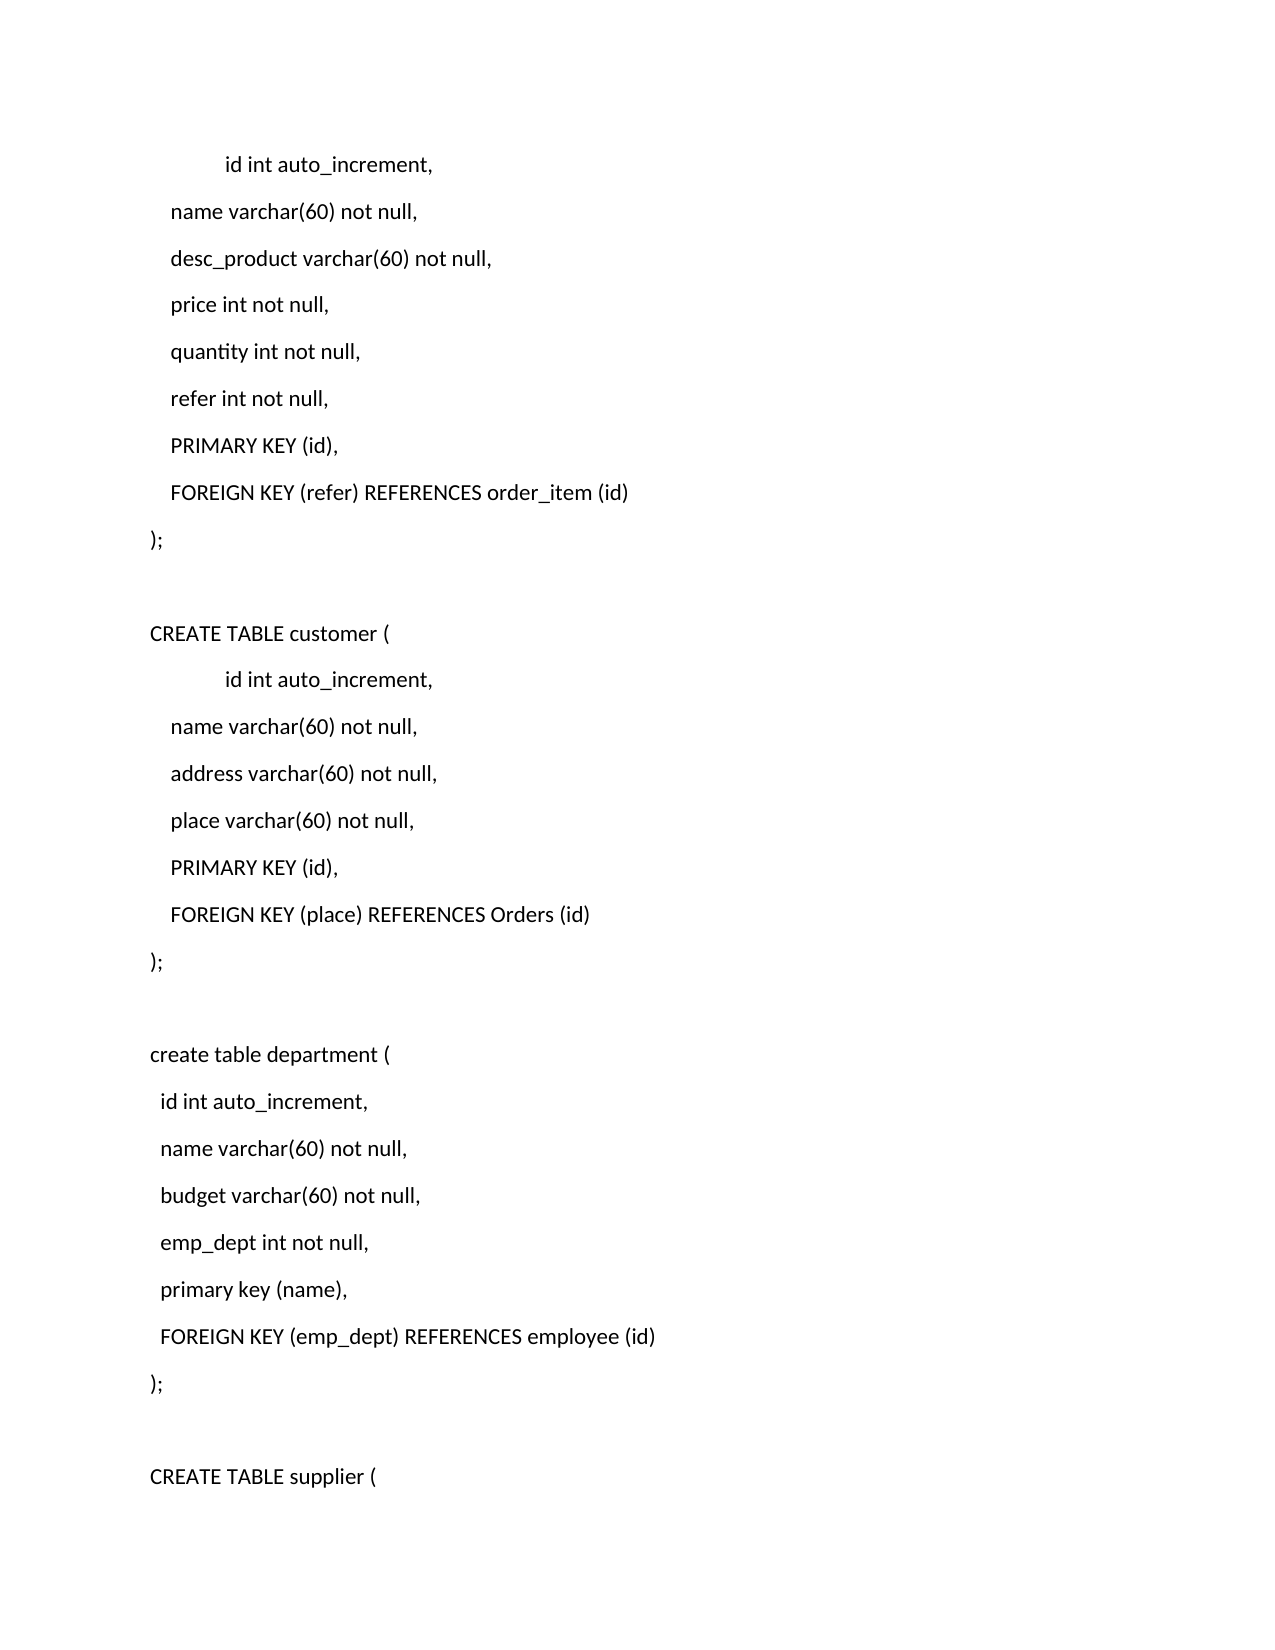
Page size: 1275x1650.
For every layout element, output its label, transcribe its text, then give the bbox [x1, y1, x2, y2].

text id int auto_increment, [150, 150, 1125, 178]
text id int auto_increment, [150, 666, 1125, 694]
text FOREIGN KEY (emp_dept) REFERENCES employee (id) [150, 1322, 1125, 1350]
text ); [150, 525, 1125, 553]
text CREATE TABLE supplier ( [150, 1462, 1125, 1491]
text name varchar(60) not null, [150, 712, 1125, 741]
text id int auto_increment, [150, 1087, 1125, 1116]
text emp_dept int not null, [150, 1228, 1125, 1256]
text quantity int not null, [150, 337, 1125, 366]
text ); [150, 947, 1125, 975]
text budget varchar(60) not null, [150, 1181, 1125, 1209]
text refer int not null, [150, 384, 1125, 412]
text primary key (name), [150, 1275, 1125, 1303]
text PRIMARY KEY (id), [150, 431, 1125, 459]
text ); [150, 1369, 1125, 1397]
text name varchar(60) not null, [150, 1134, 1125, 1162]
text create table department ( [150, 1041, 1125, 1069]
text name varchar(60) not null, [150, 197, 1125, 225]
text FOREIGN KEY (refer) REFERENCES order_item (id) [150, 478, 1125, 506]
text CREATE TABLE customer ( [150, 619, 1125, 647]
text desc_product varchar(60) not null, [150, 244, 1125, 272]
text place varchar(60) not null, [150, 806, 1125, 834]
text FOREIGN KEY (place) REFERENCES Orders (id) [150, 900, 1125, 928]
text price int not null, [150, 291, 1125, 319]
text PRIMARY KEY (id), [150, 853, 1125, 881]
text address varchar(60) not null, [150, 759, 1125, 787]
